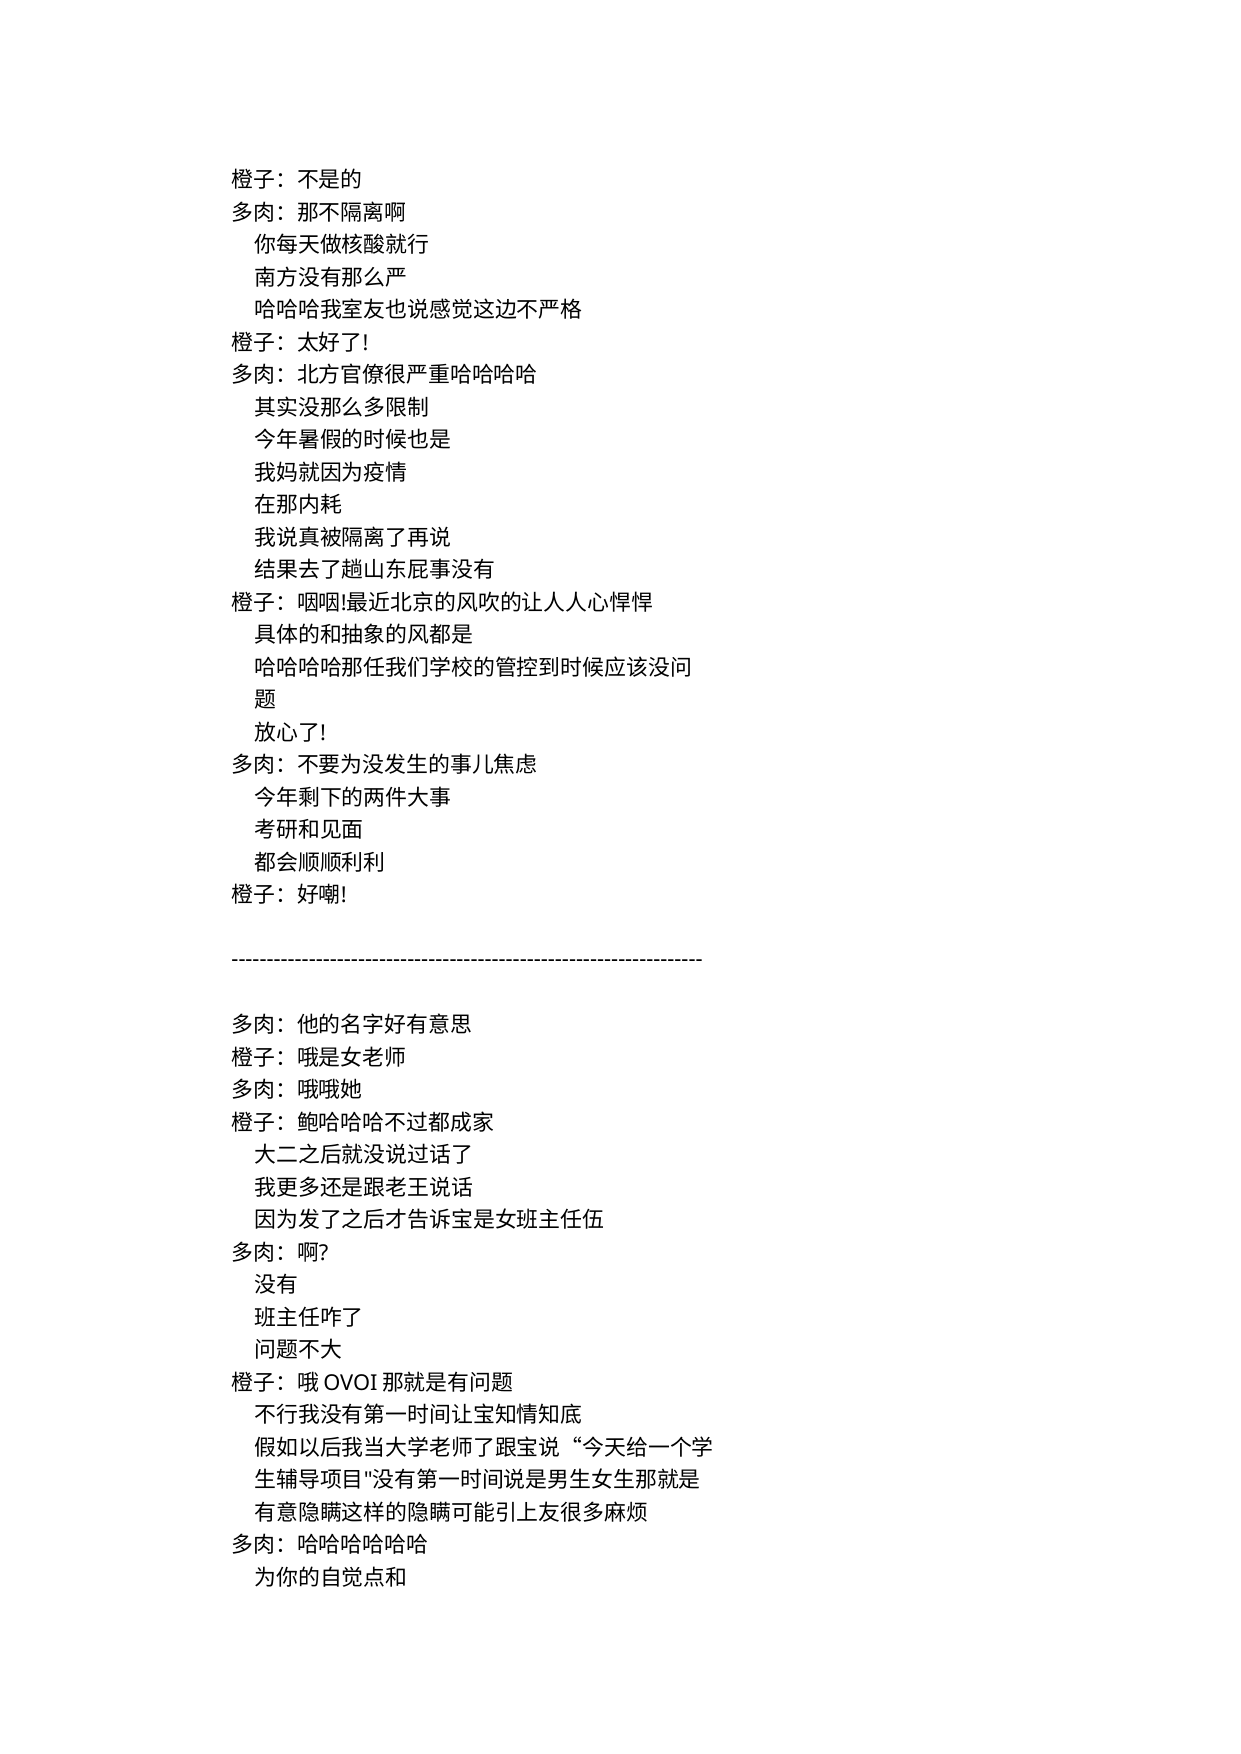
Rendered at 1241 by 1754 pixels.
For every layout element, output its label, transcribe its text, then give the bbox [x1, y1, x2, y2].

text 多肉：那不隔离啊 [187, 194, 1053, 227]
text 考研和见面 [187, 812, 1053, 844]
text 多肉：哦哦她 [187, 1072, 1053, 1104]
text 橙子：哦OVOI那就是有问题 [187, 1364, 1053, 1397]
text 橙子：咽咽!最近北京的风吹的让人人心悍悍 [187, 584, 1053, 617]
text 没有 [187, 1267, 1053, 1299]
text 我说真被隔离了再说 [187, 519, 1053, 552]
text 橙子：不是的 [187, 162, 1053, 194]
text 多肉：不要为没发生的事儿焦虑 [187, 747, 1053, 779]
text 橙子：鲍哈哈哈不过都成家 [187, 1104, 1053, 1137]
text 今年暑假的时候也是 [187, 422, 1053, 454]
text 我更多还是跟老王说话 [187, 1169, 1053, 1202]
text 橙子：哦是女老师 [187, 1039, 1053, 1072]
text 橙子：好嘲! [187, 877, 1053, 909]
text 橙子：太好了! [187, 324, 1053, 357]
text 你每天做核酸就行 [187, 227, 1053, 259]
text 不行我没有第一时间让宝知情知底 [187, 1397, 1053, 1429]
text 多肉：他的名字好有意思 [187, 1007, 1053, 1039]
text 我妈就因为疫情 [187, 454, 1053, 487]
text 班主任咋了 [187, 1299, 1053, 1332]
text 在那内耗 [187, 487, 1053, 519]
text 具体的和抽象的风都是 [187, 617, 1053, 649]
text 生辅导项目"没有第一时间说是男生女生那就是 [187, 1462, 1053, 1494]
text 假如以后我当大学老师了跟宝说“今天给一个学 [187, 1429, 1053, 1462]
text 多肉：哈哈哈哈哈哈 [187, 1527, 1053, 1559]
text 其实没那么多限制 [187, 389, 1053, 422]
text 有意隐瞒这样的隐瞒可能引上友很多麻烦 [187, 1494, 1053, 1527]
text 大二之后就没说过话了 [187, 1137, 1053, 1169]
text ------------------------------------------------------------------- [187, 942, 1053, 974]
text 多肉：北方官僚很严重哈哈哈哈 [187, 357, 1053, 389]
text 多肉：啊? [187, 1234, 1053, 1267]
text 题 [187, 682, 1053, 714]
text 为你的自觉点和 [187, 1559, 1053, 1592]
text 哈哈哈我室友也说感觉这边不严格 [187, 292, 1053, 324]
text 今年剩下的两件大事 [187, 779, 1053, 812]
text 问题不大 [187, 1332, 1053, 1364]
text 哈哈哈哈那任我们学校的管控到时候应该没问 [187, 649, 1053, 682]
text 都会顺顺利利 [187, 844, 1053, 877]
text 结果去了趟山东屁事没有 [187, 552, 1053, 584]
text 因为发了之后才告诉宝是女班主任伍 [187, 1202, 1053, 1234]
text 南方没有那么严 [187, 259, 1053, 292]
text 放心了! [187, 714, 1053, 747]
